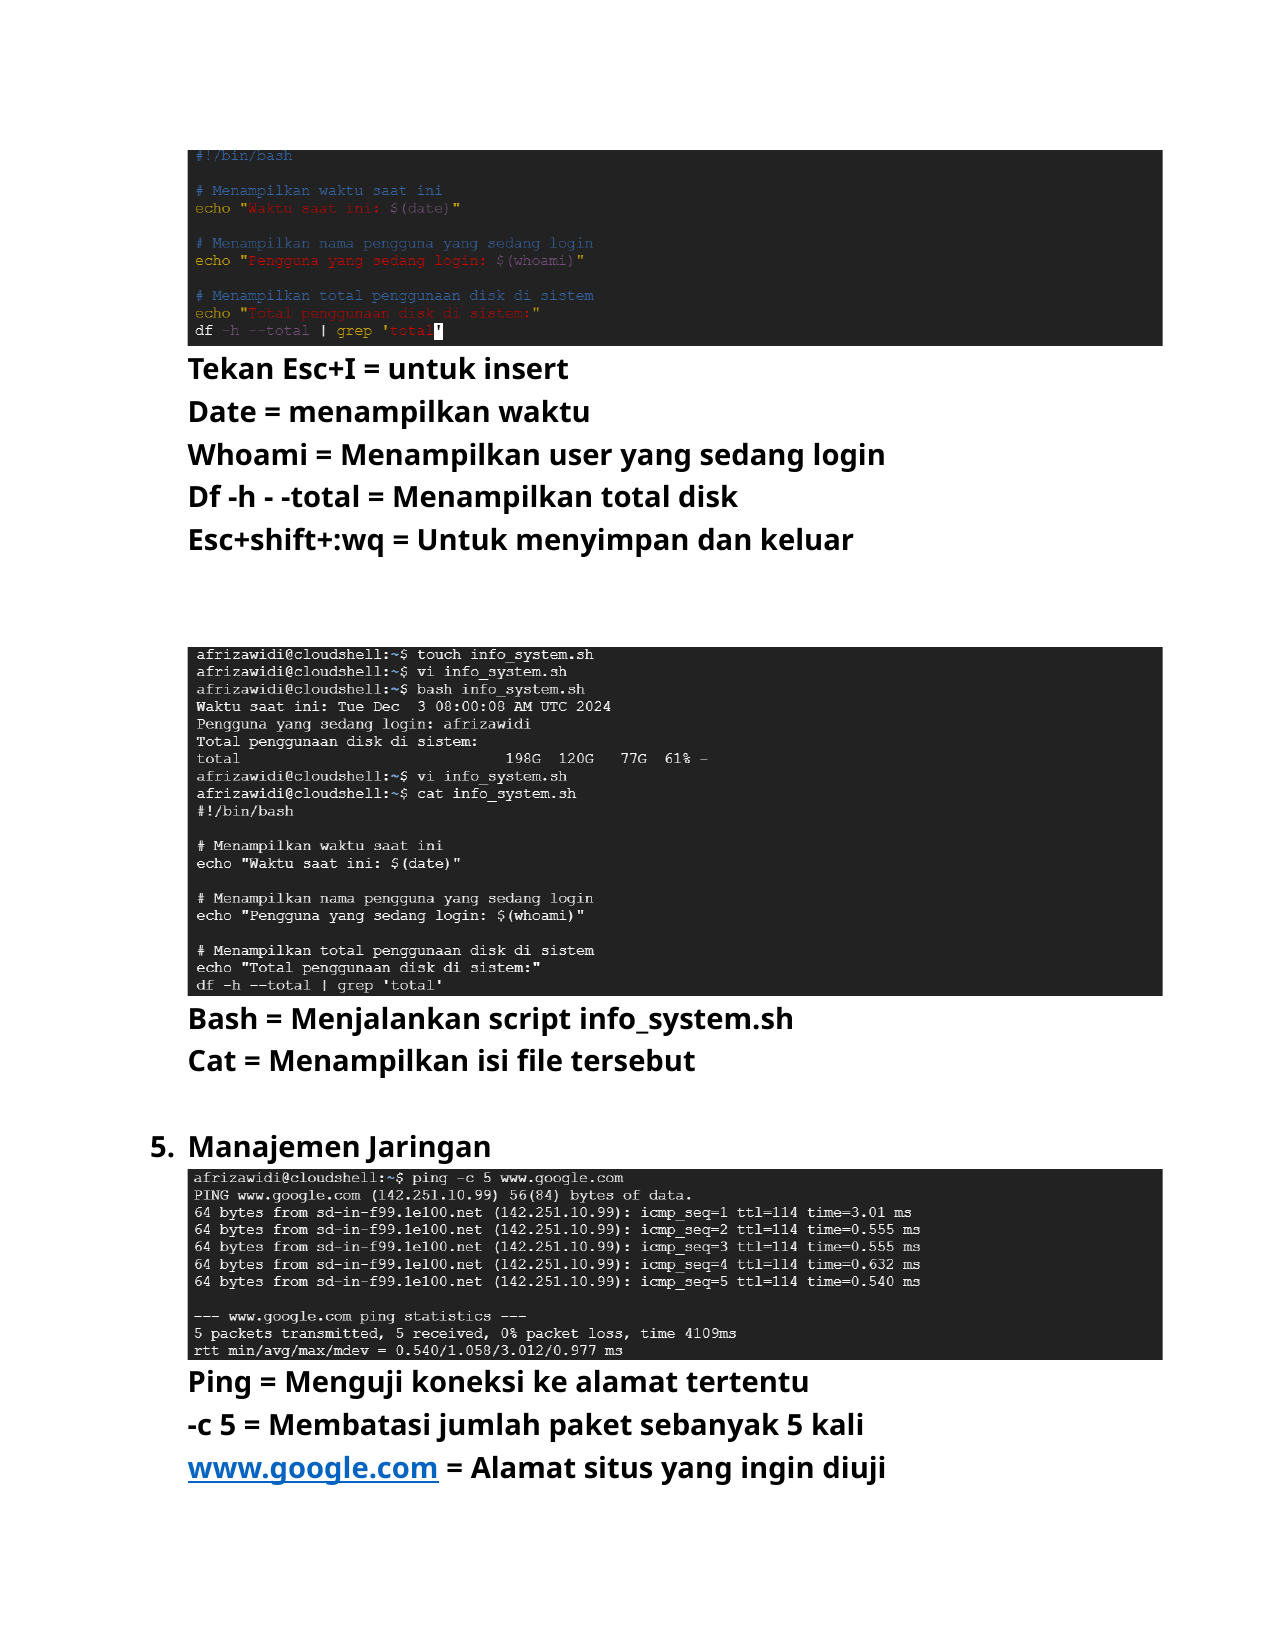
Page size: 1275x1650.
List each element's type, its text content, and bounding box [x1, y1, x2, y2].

list -c 5 = Membatasi jumlah paket sebanyak 5 kali [187, 1404, 1125, 1444]
list Ping = Menguji koneksi ke alamat tertentu [187, 1362, 1125, 1401]
list Df -h - -total = Menampilkan total disk [187, 477, 1125, 516]
list Bash = Menjalankan script info_system.sh [187, 998, 1125, 1038]
list www.google.com = Alamat situs yang ingin diuji [187, 1447, 1125, 1487]
list Whoami = Menampilkan user yang sedang login [187, 434, 1125, 473]
picture [187, 647, 1163, 996]
list Esc+shift+:wq = Untuk menyimpan dan keluar [187, 519, 1125, 559]
picture [187, 1169, 1163, 1360]
list Tekan Esc+I = untuk insert [187, 348, 1125, 388]
list Cat = Menampilkan isi file tersebut [187, 1041, 1125, 1080]
list Date = menampilkan waktu [187, 391, 1125, 431]
list Manajemen Jaringan [150, 1126, 1125, 1166]
picture [187, 150, 1163, 346]
